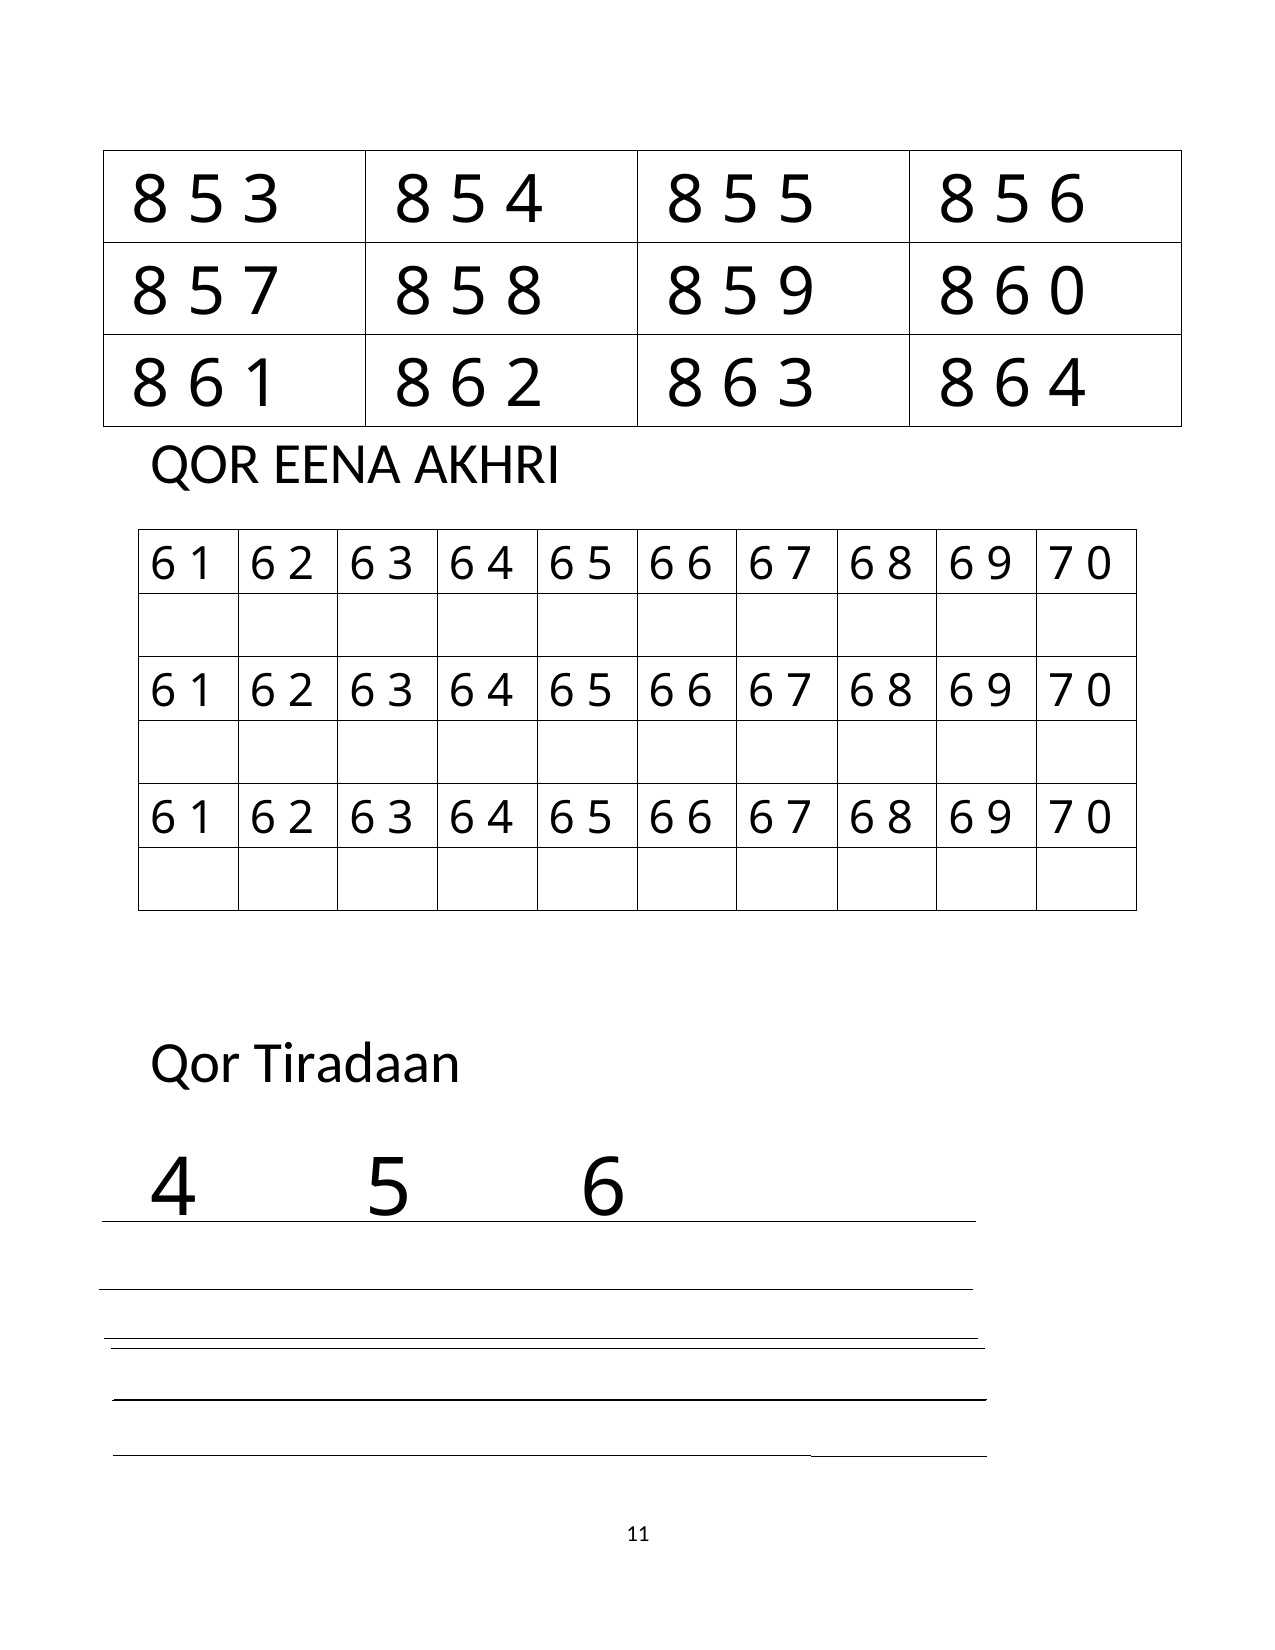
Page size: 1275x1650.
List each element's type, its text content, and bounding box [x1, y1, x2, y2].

table_header 6 2 [239, 530, 337, 593]
table_cell [737, 594, 837, 656]
table_cell [1037, 848, 1136, 910]
table_cell 6 1 [139, 657, 238, 720]
table_cell 8 6 1 [104, 335, 365, 426]
table_cell 8 5 3 [104, 151, 365, 242]
table_cell 6 9 [937, 657, 1036, 720]
table_cell 8 5 9 [638, 243, 909, 334]
text Qor Tiradaan [150, 1025, 1125, 1097]
text 4 5 6 [150, 1128, 1125, 1239]
table_cell 6 1 [139, 784, 238, 847]
table_cell 8 5 7 [104, 243, 365, 334]
table_cell 8 6 4 [910, 335, 1181, 426]
table_cell [438, 848, 537, 910]
table_cell [438, 594, 537, 656]
table_cell 7 0 [1037, 657, 1136, 720]
table_cell [638, 594, 736, 656]
table_cell [638, 848, 736, 910]
table_cell [139, 594, 238, 656]
table_cell 6 7 [737, 784, 837, 847]
table_cell [338, 594, 437, 656]
table_cell 8 6 2 [366, 335, 637, 426]
table_cell 6 2 [239, 784, 337, 847]
table_cell [937, 848, 1036, 910]
table_cell [239, 721, 337, 783]
table_cell [139, 848, 238, 910]
table_cell [338, 848, 437, 910]
table_cell 6 5 [538, 657, 637, 720]
table_header 7 0 [1037, 530, 1136, 593]
table_header 6 9 [937, 530, 1036, 593]
table_cell 8 6 0 [910, 243, 1181, 334]
table_cell 8 5 4 [366, 151, 637, 242]
table_cell [1037, 721, 1136, 783]
table_cell [838, 848, 936, 910]
table_cell [737, 848, 837, 910]
table_cell [937, 721, 1036, 783]
table_cell [638, 721, 736, 783]
table_header 6 5 [538, 530, 637, 593]
table_cell [538, 721, 637, 783]
table_cell [239, 848, 337, 910]
table_cell 6 7 [737, 657, 837, 720]
table_header 6 4 [438, 530, 537, 593]
table_cell 8 5 5 [638, 151, 909, 242]
table_header 6 8 [838, 530, 936, 593]
table_cell 6 8 [838, 657, 936, 720]
table_cell [438, 721, 537, 783]
table_cell [937, 594, 1036, 656]
table_cell [737, 721, 837, 783]
table_header 6 7 [737, 530, 837, 593]
table_cell 6 3 [338, 657, 437, 720]
table_cell 6 6 [638, 784, 736, 847]
table_cell [538, 594, 637, 656]
table_cell [838, 721, 936, 783]
table_cell [1037, 594, 1136, 656]
table_cell [139, 721, 238, 783]
table_cell 6 8 [838, 784, 936, 847]
table_cell [538, 848, 637, 910]
table_cell 6 6 [638, 657, 736, 720]
table_cell 6 4 [438, 784, 537, 847]
table_cell 6 2 [239, 657, 337, 720]
table_cell 8 6 3 [638, 335, 909, 426]
text QOR EENA AKHRI [150, 427, 1125, 498]
table_header 6 6 [638, 530, 736, 593]
table_header 6 1 [139, 530, 238, 593]
table_cell 8 5 8 [366, 243, 637, 334]
table_cell [338, 721, 437, 783]
table_cell 6 9 [937, 784, 1036, 847]
table_cell 6 4 [438, 657, 537, 720]
table_cell [239, 594, 337, 656]
table_cell 6 5 [538, 784, 637, 847]
table_cell 8 5 6 [910, 151, 1181, 242]
table_cell [838, 594, 936, 656]
table_header 6 3 [338, 530, 437, 593]
table_cell 7 0 [1037, 784, 1136, 847]
table_cell 6 3 [338, 784, 437, 847]
